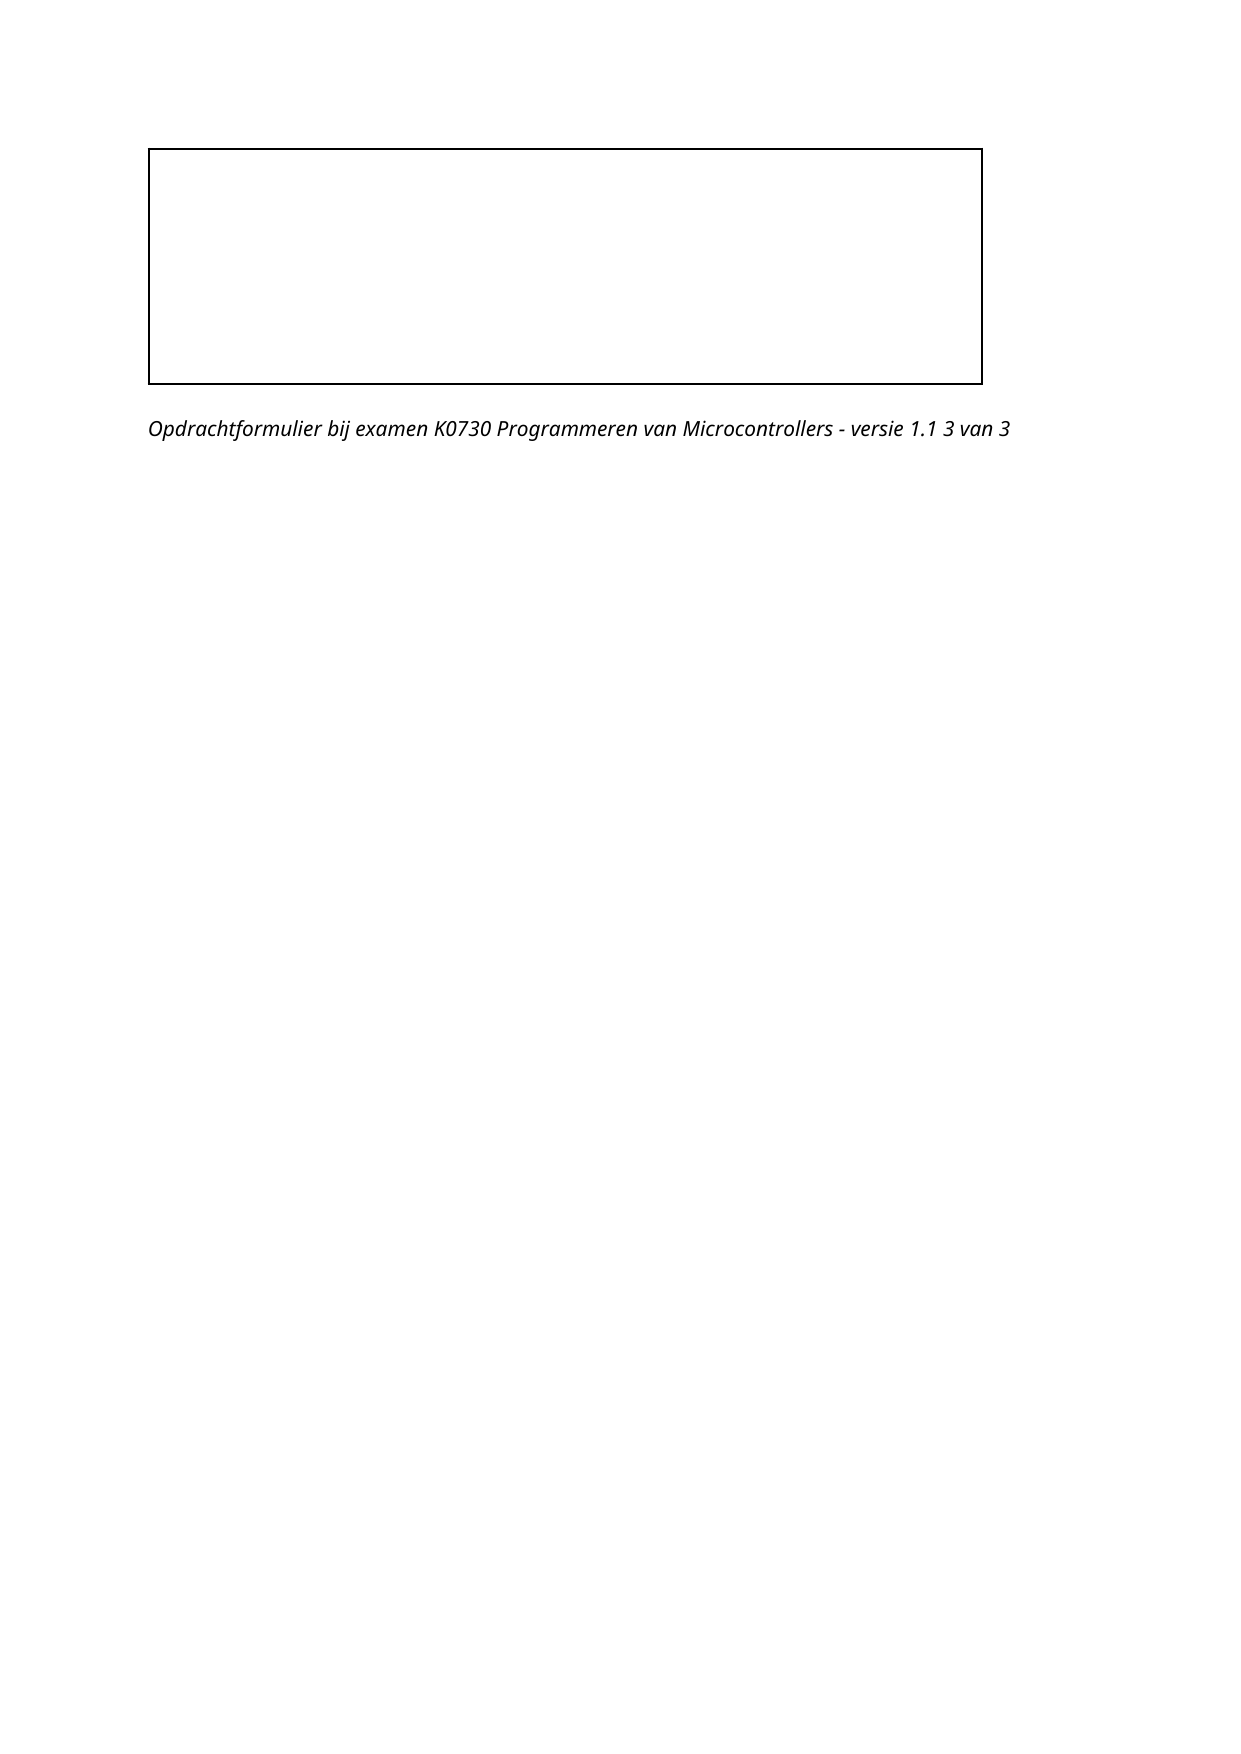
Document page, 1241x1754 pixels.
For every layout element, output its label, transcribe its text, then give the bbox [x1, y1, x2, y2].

table_cell . [150, 150, 981, 383]
text Opdrachtformulier bij examen K0730 Programmeren van Microcontrollers - versie 1.1 3 van 3 [148, 414, 1093, 442]
